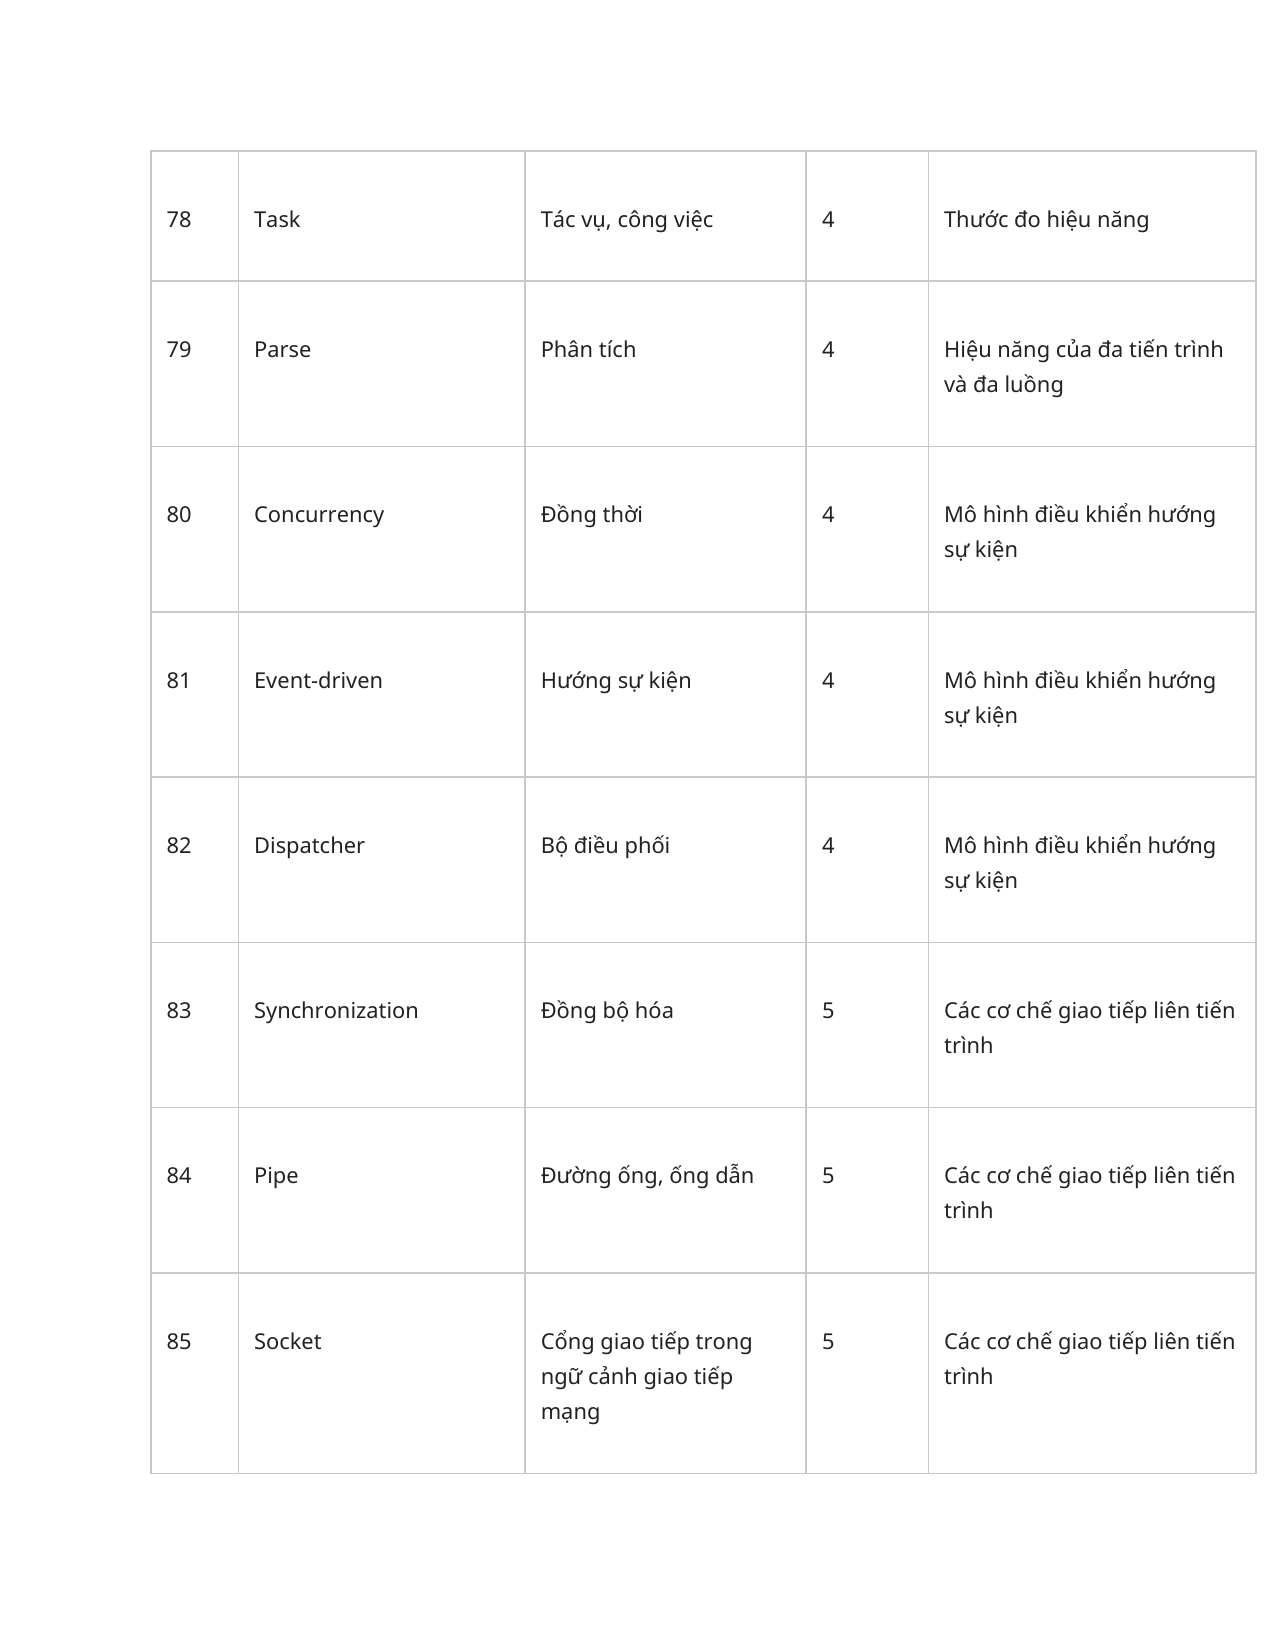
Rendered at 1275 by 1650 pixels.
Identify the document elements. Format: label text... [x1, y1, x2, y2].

table_cell Hướng sự kiện [526, 613, 805, 776]
table_cell Đồng bộ hóa [526, 943, 805, 1107]
table_cell 78 [152, 152, 238, 280]
table_cell 80 [152, 447, 238, 611]
table_cell Dispatcher [239, 778, 524, 942]
table_cell Pipe [239, 1108, 524, 1272]
table_cell 85 [152, 1274, 238, 1472]
table_cell 4 [807, 778, 928, 942]
table_cell Phân tích [526, 282, 805, 446]
table_cell Parse [239, 282, 524, 446]
table_cell Hiệu năng của đa tiến trình và đa luồng [929, 282, 1255, 446]
table_cell Đồng thời [526, 447, 805, 611]
table_cell 81 [152, 613, 238, 776]
table_cell Event-driven [239, 613, 524, 776]
table_cell Các cơ chế giao tiếp liên tiến trình [929, 943, 1255, 1107]
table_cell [929, 1274, 1255, 1472]
table_cell Task [239, 152, 524, 280]
table_cell Đường ống, ống dẫn [526, 1108, 805, 1272]
table_cell Mô hình điều khiển hướng sự kiện [929, 447, 1255, 611]
table_cell 4 [807, 447, 928, 611]
table_cell Concurrency [239, 447, 524, 611]
table_cell Socket [239, 1274, 524, 1472]
table_cell 84 [152, 1108, 238, 1272]
table_cell Bộ điều phối [526, 778, 805, 942]
table_cell 4 [807, 152, 928, 280]
table_cell Các cơ chế giao tiếp liên tiến trình [929, 1108, 1255, 1272]
table_cell 83 [152, 943, 238, 1107]
table_cell 79 [152, 282, 238, 446]
table_cell 5 [807, 1274, 928, 1472]
table_cell Thước đo hiệu năng [929, 152, 1255, 280]
table_cell Cổng giao tiếp trong ngữ cảnh giao tiếp mạng [526, 1274, 805, 1472]
table_cell Mô hình điều khiển hướng sự kiện [929, 778, 1255, 942]
table_cell 5 [807, 943, 928, 1107]
table_cell 4 [807, 282, 928, 446]
table_cell 82 [152, 778, 238, 942]
table_cell Synchronization [239, 943, 524, 1107]
table_cell Mô hình điều khiển hướng sự kiện [929, 613, 1255, 776]
table_cell Tác vụ, công việc [526, 152, 805, 280]
table_cell 5 [807, 1108, 928, 1272]
table_cell 4 [807, 613, 928, 776]
